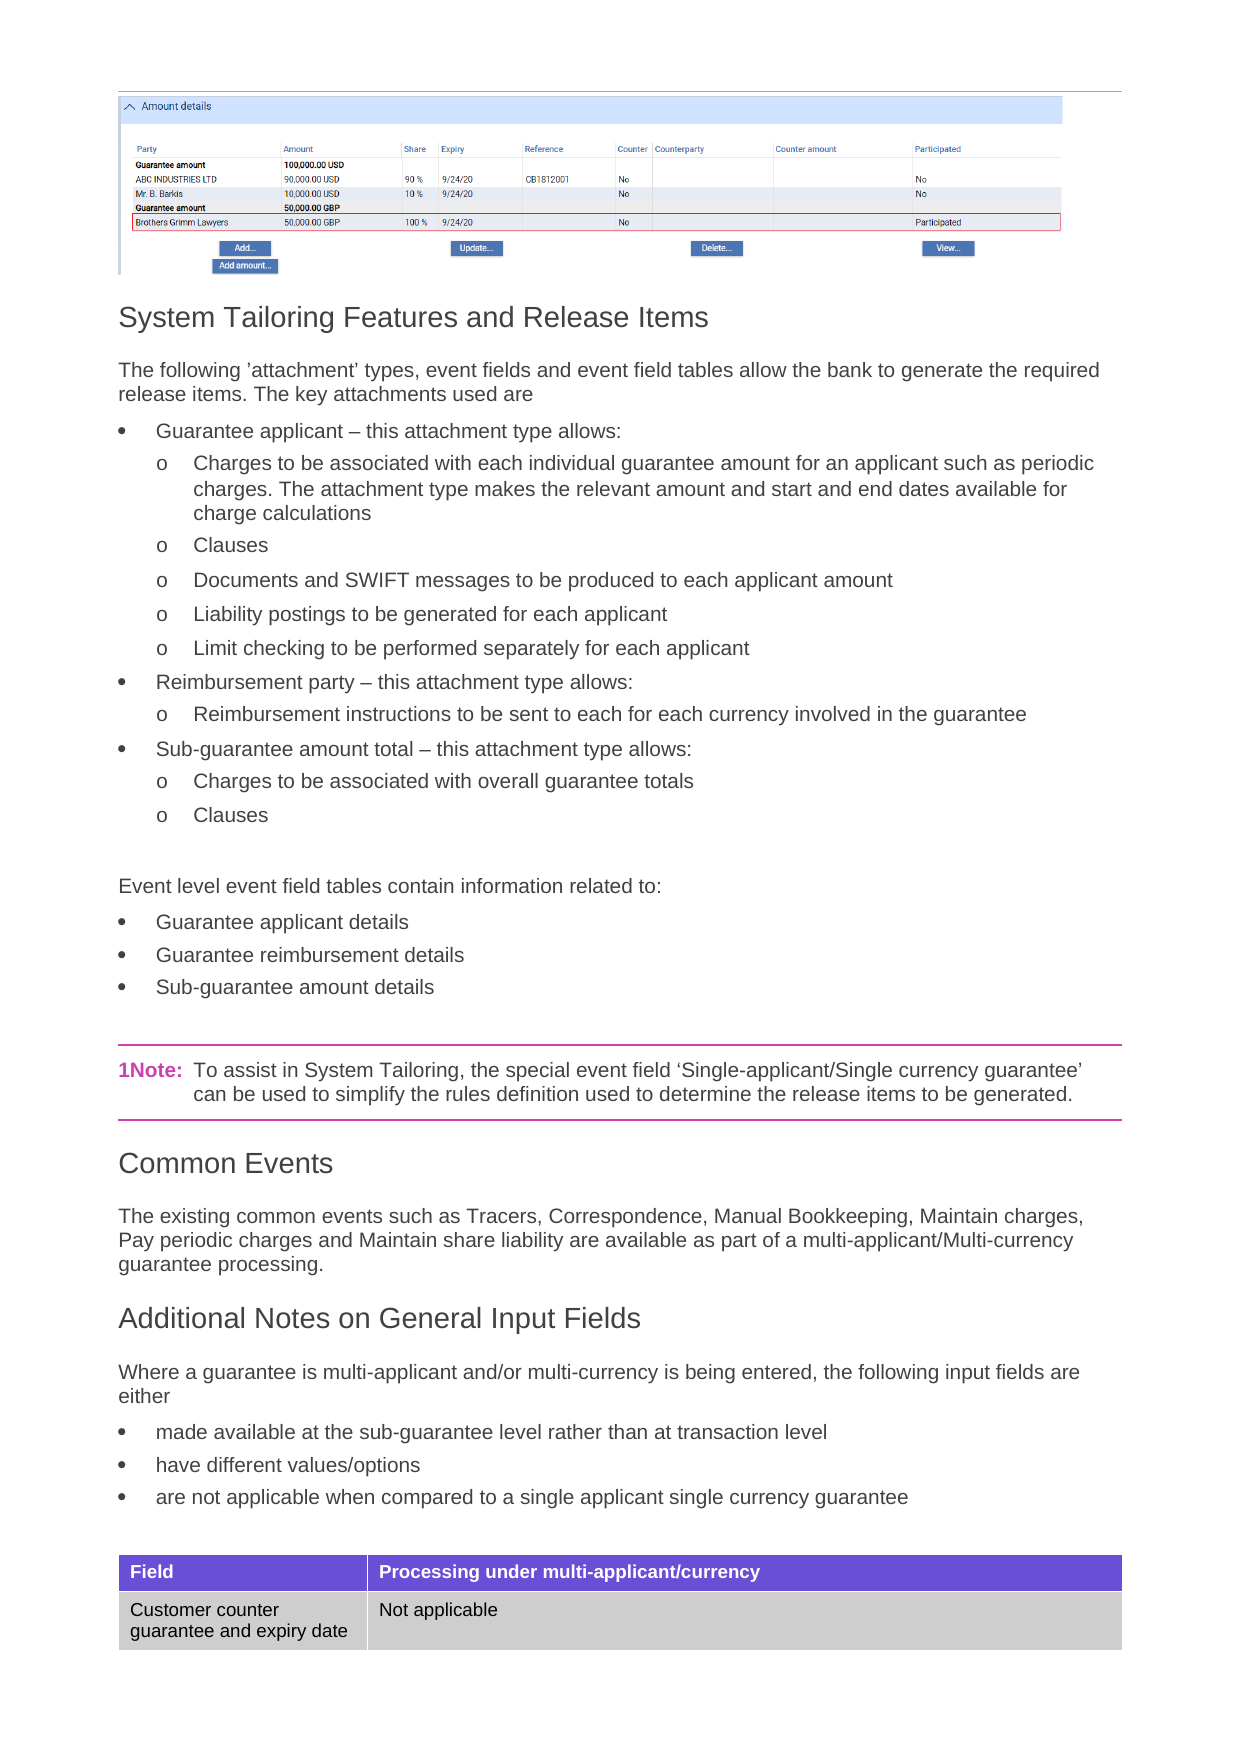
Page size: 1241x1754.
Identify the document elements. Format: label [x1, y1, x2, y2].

picture [118, 96, 1063, 275]
